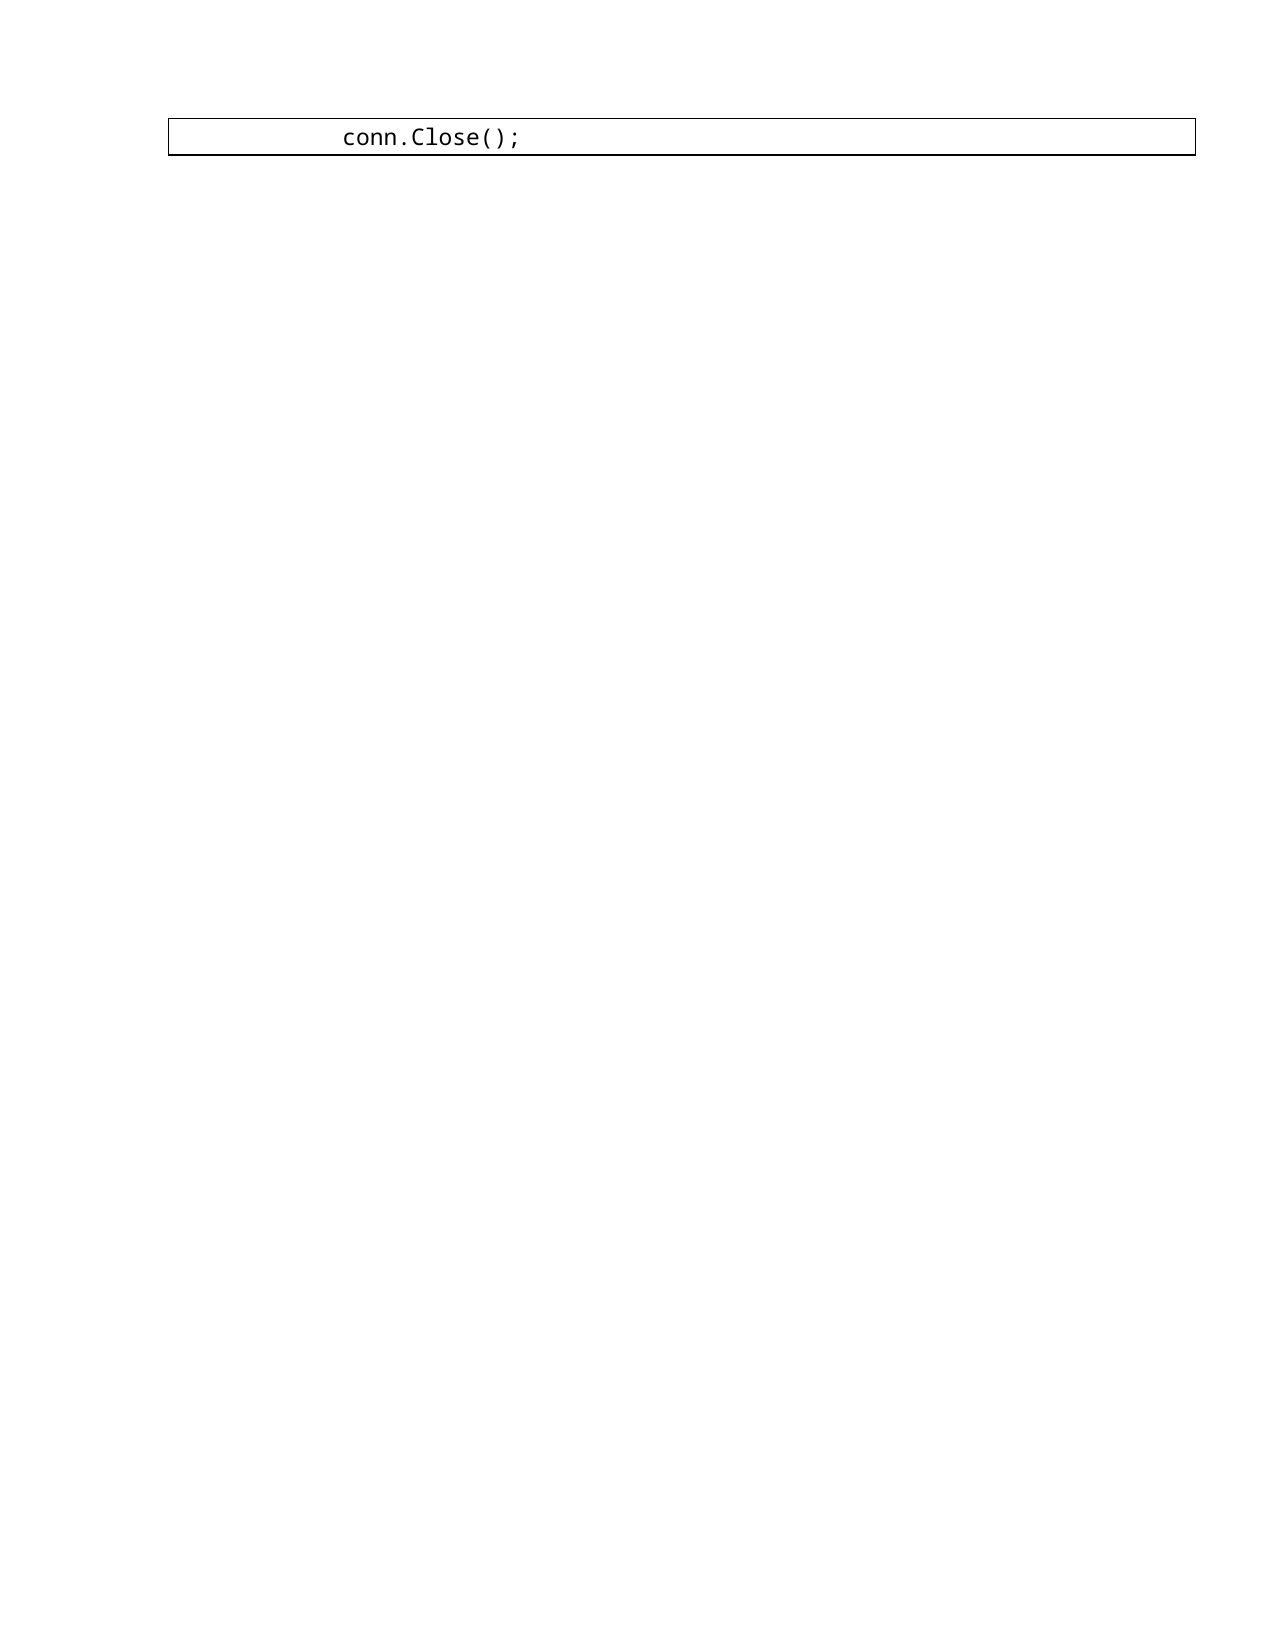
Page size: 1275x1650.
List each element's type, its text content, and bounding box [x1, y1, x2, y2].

text conn.Close(); [169, 119, 1195, 154]
